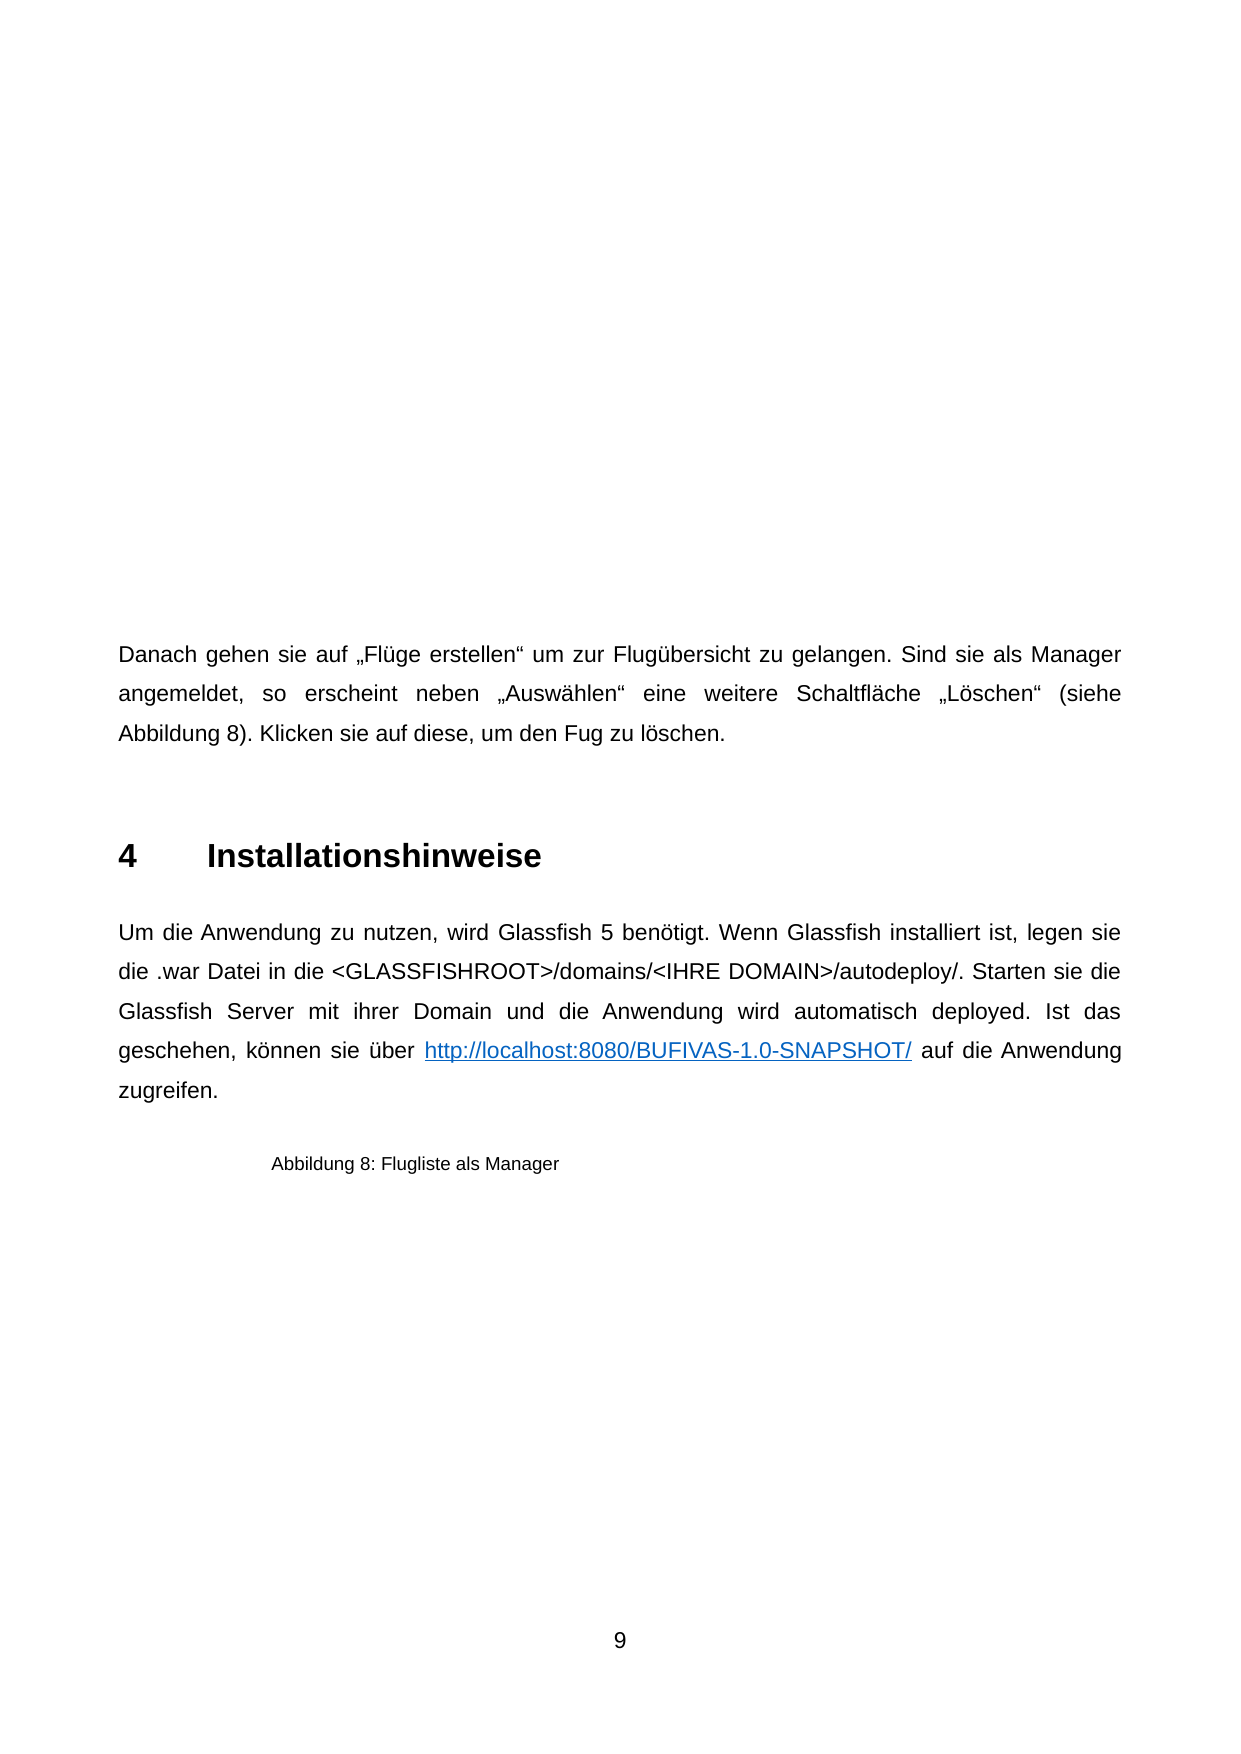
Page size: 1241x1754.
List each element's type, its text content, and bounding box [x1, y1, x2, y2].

subtitle Installationshinweise [118, 836, 1122, 875]
text Um die Anwendung zu nutzen, wird Glassfish 5 benötigt. Wenn Glassfish installiert ist, legen sie die .war Datei in die <GLASSFISHROOT>/domains/<IHRE DOMAIN>/autodeploy/. Starten sie die Glassfish Server mit ihrer Domain und die Anwendung wird automatisch deployed. Ist das geschehen, können sie über http://localhost:8080/BUFIVAS-1.0-SNAPSHOT/ auf die Anwendung zugreifen. [118, 919, 1122, 1103]
text Danach gehen sie auf „Flüge erstellen“ um zur Flugübersicht zu gelangen. Sind sie als Manager angemeldet, so erscheint neben „Auswählen“ eine weitere Schaltfläche „Löschen“ (siehe Abbildung 8). Klicken sie auf diese, um den Fug zu löschen. [118, 118, 1122, 746]
